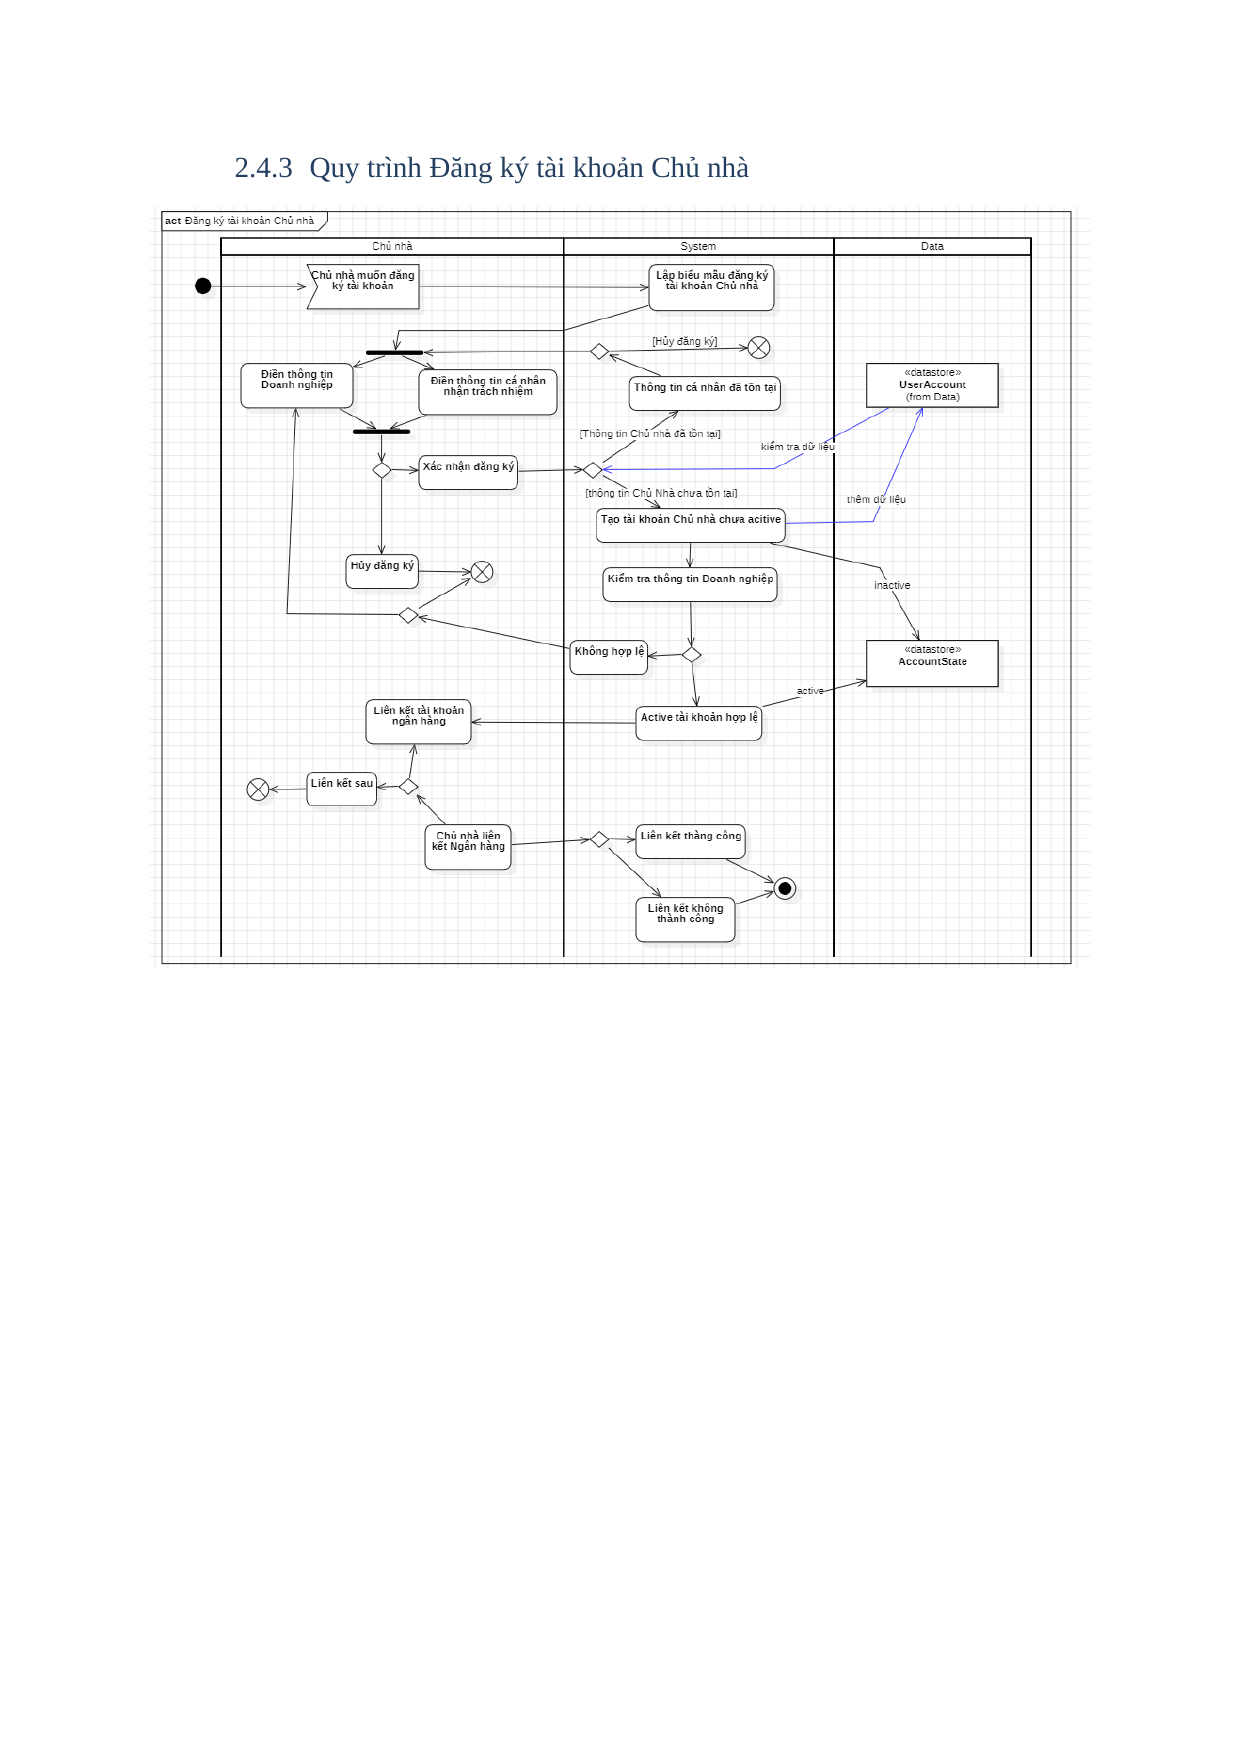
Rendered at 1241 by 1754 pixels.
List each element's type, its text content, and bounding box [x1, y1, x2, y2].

picture [150, 206, 1091, 968]
subtitle Quy trình Đăng ký tài khoản Chủ nhà [234, 150, 1090, 183]
